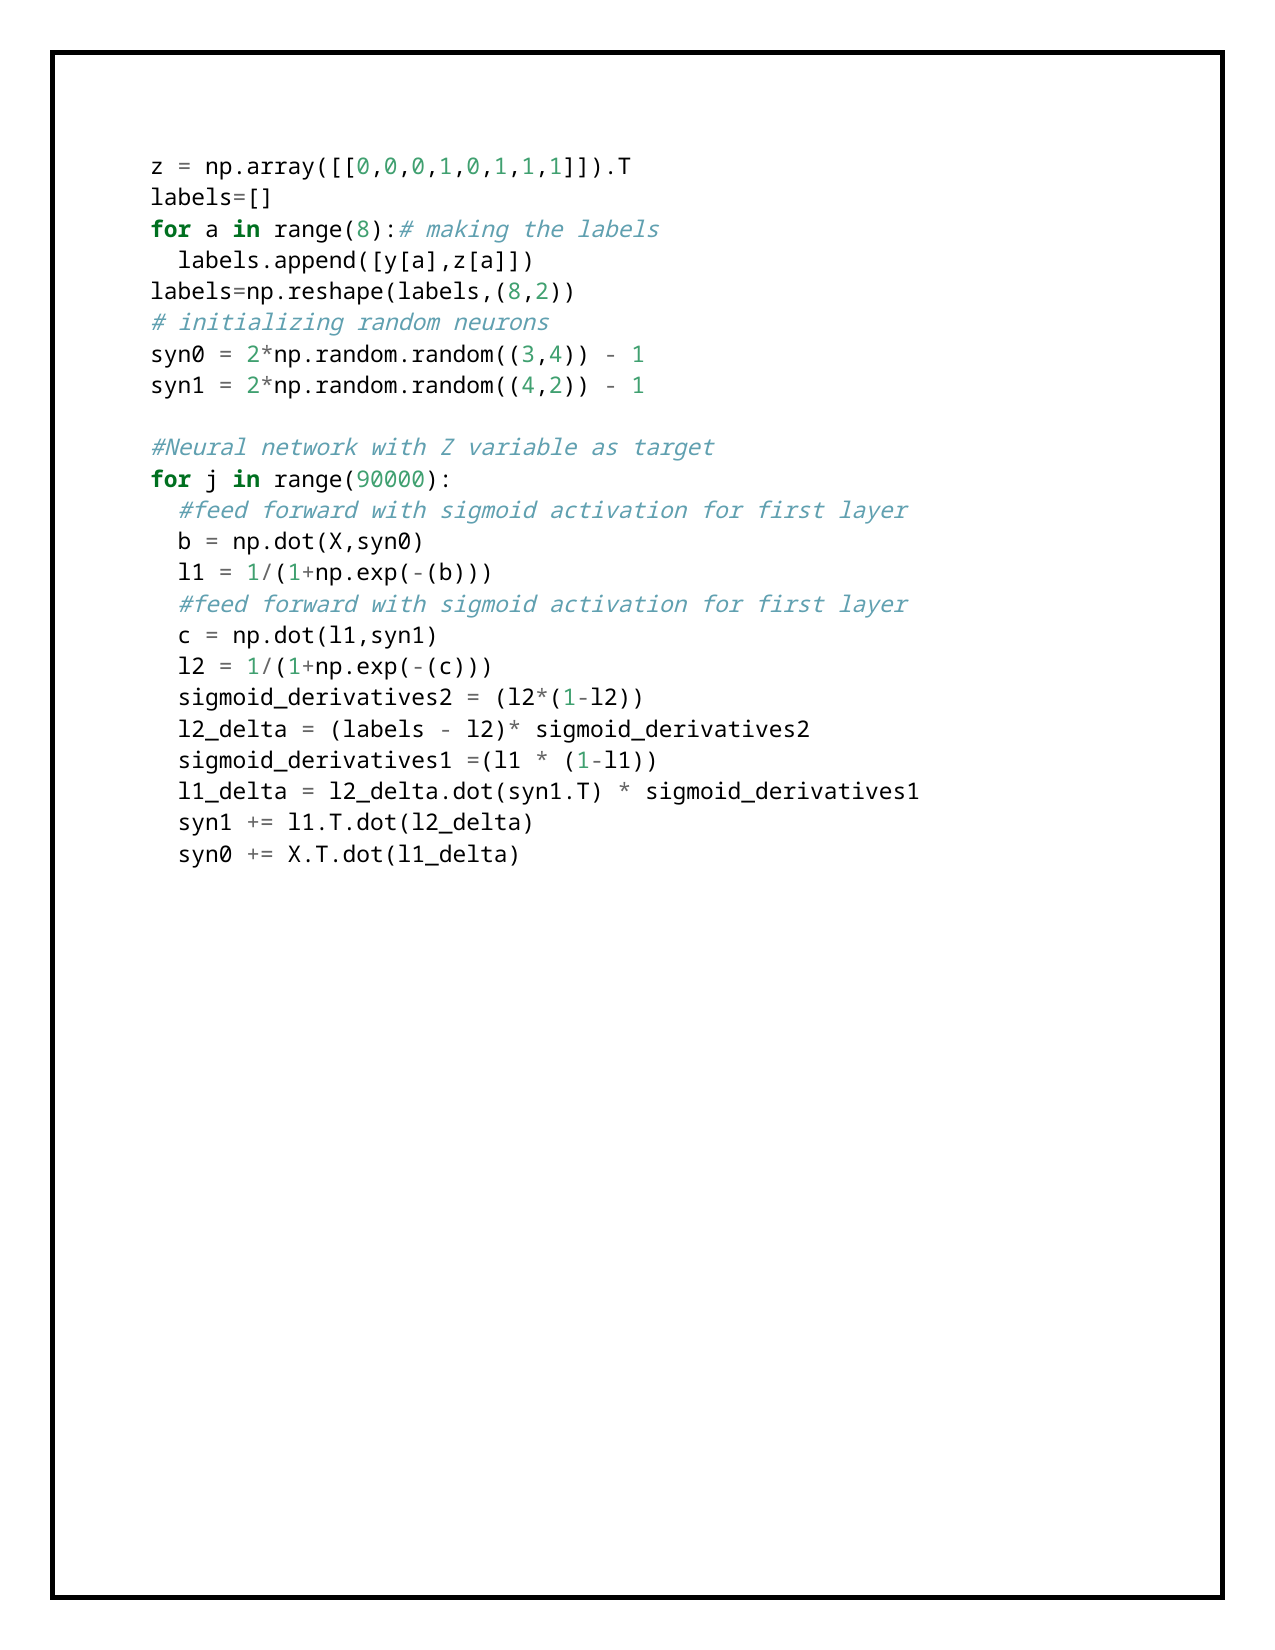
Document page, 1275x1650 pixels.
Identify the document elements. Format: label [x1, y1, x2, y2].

text [150, 150, 1125, 869]
